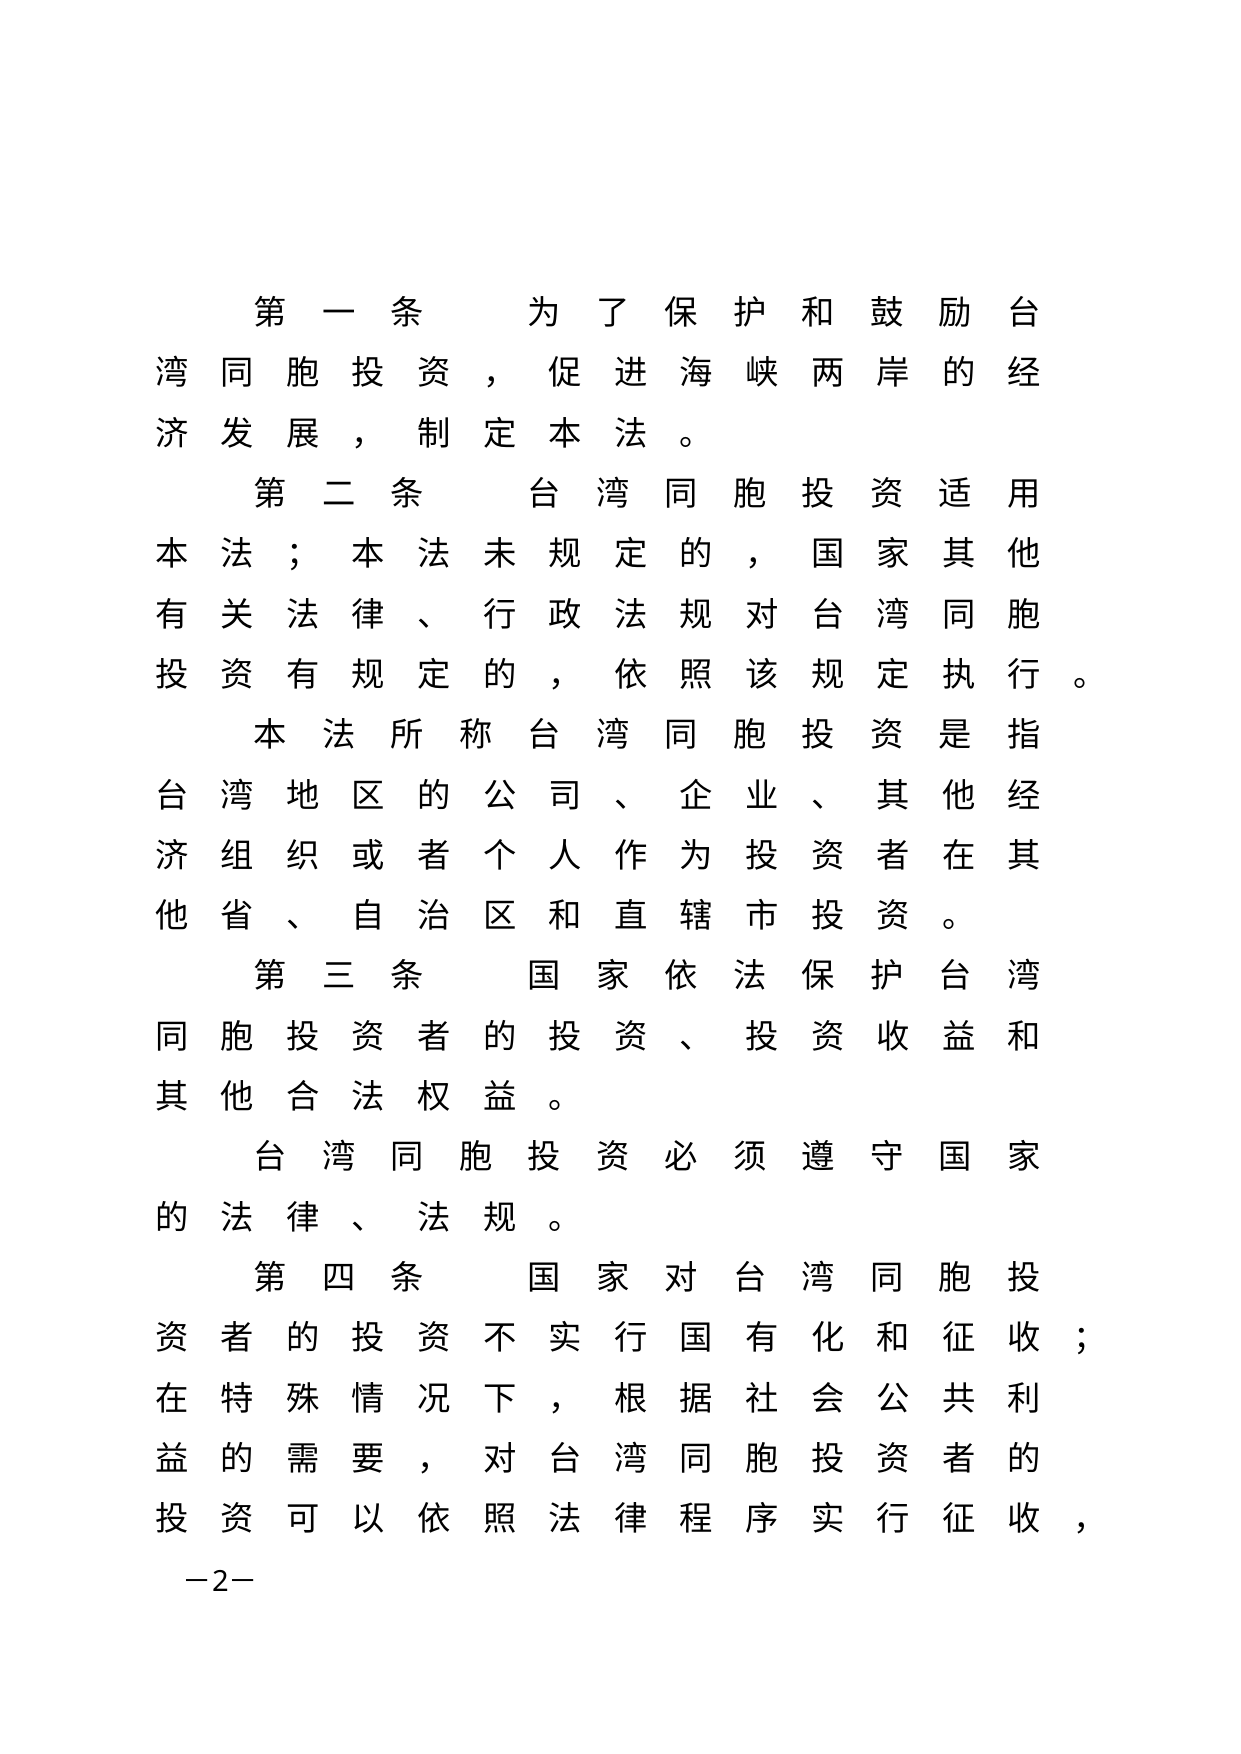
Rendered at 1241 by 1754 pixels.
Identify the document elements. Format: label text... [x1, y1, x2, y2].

text 第四条 国家对台湾同胞投资者的投资不实行国有化和征收；在特殊情况下，根据社会公共利益的需要，对台湾同胞投资者的投资可以依照法律程序实行征收，并给予相应的补偿。 [155, 1245, 1073, 1546]
text 第一条 为了保护和鼓励台湾同胞投资，促进海峡两岸的经济发展，制定本法。 [155, 280, 1073, 461]
text 第三条 国家依法保护台湾同胞投资者的投资、投资收益和其他合法权益。 [155, 943, 1073, 1124]
text 台湾同胞投资必须遵守国家的法律、法规。 [155, 1124, 1073, 1245]
text 第二条 台湾同胞投资适用本法；本法未规定的，国家其他有关法律、行政法规对台湾同胞投资有规定的，依照该规定执行。 [155, 461, 1073, 702]
text 本法所称台湾同胞投资是指台湾地区的公司、企业、其他经济组织或者个人作为投资者在其他省、自治区和直辖市投资。 [155, 702, 1073, 943]
